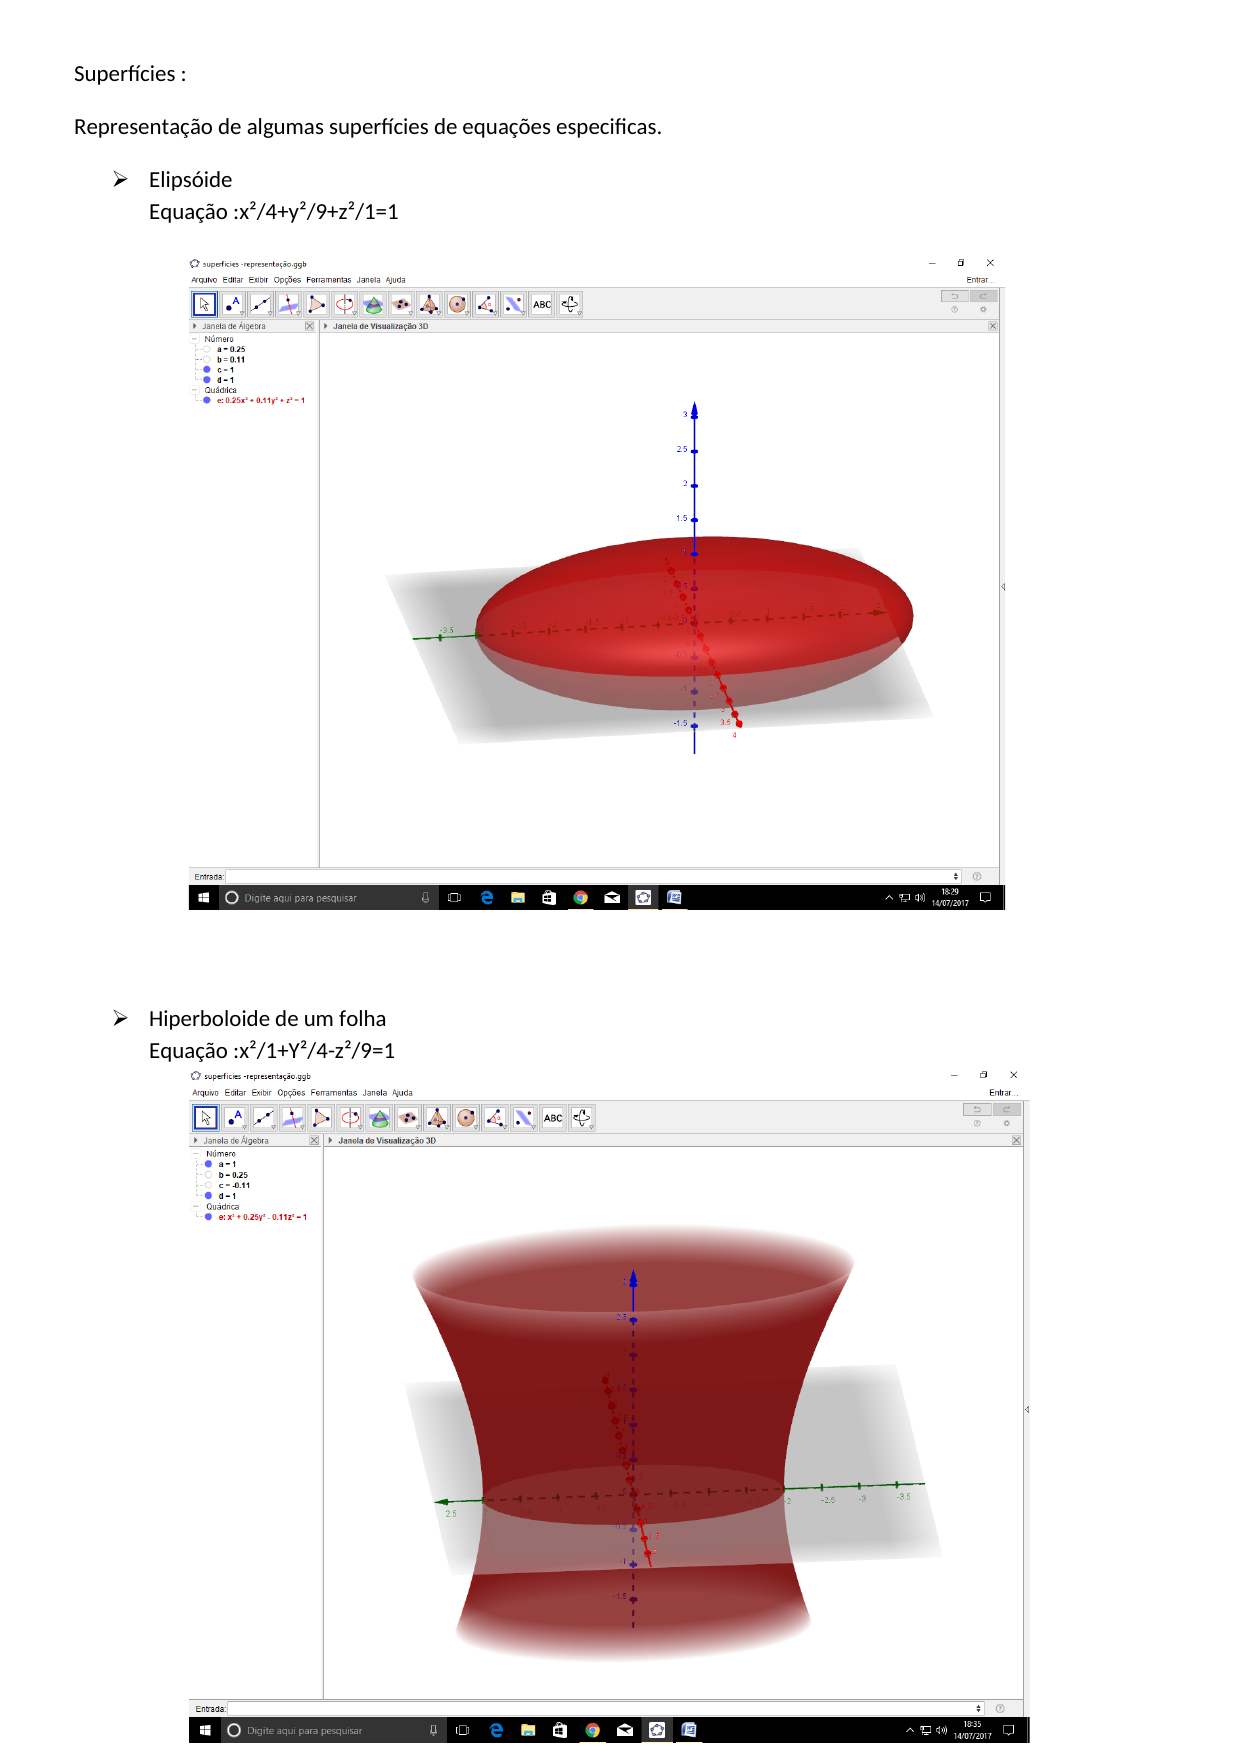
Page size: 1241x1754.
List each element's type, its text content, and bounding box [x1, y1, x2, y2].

text Superfícies : [74, 59, 1196, 87]
picture [188, 256, 1006, 910]
list Equação :x²/4+y²/9+z²/1=1 [149, 197, 1196, 225]
list Elipsóide [111, 165, 1196, 193]
list Equação :x²/1+Y²/4-z²/9=1 [149, 1036, 1196, 1064]
picture [189, 1068, 1030, 1743]
text Representação de algumas superfícies de equações especificas. [74, 112, 1196, 140]
list Hiperboloide de um folha [111, 1004, 1196, 1032]
